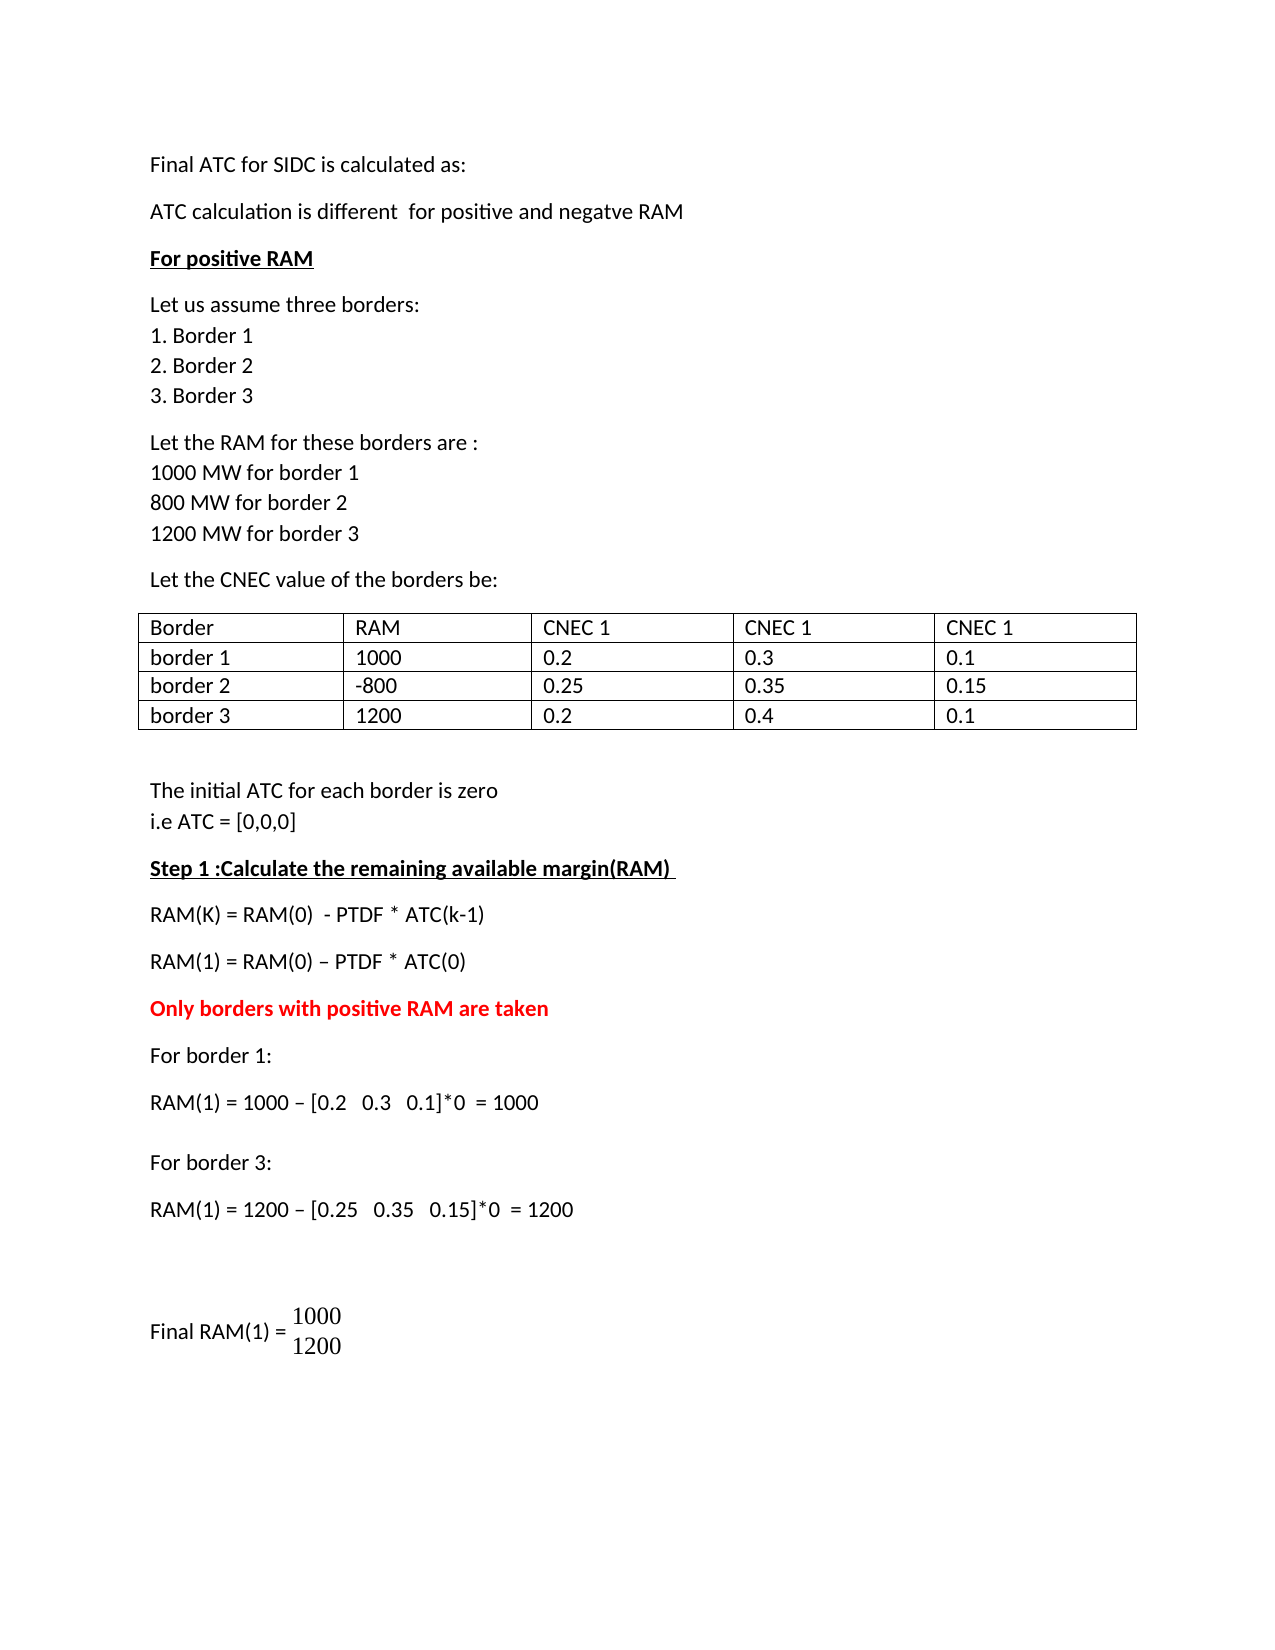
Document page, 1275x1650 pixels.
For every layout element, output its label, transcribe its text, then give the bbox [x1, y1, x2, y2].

table_cell border 1 [139, 643, 343, 671]
table_cell 1200 [344, 701, 531, 729]
table_header RAM [344, 614, 531, 642]
table_cell 0.2 [532, 701, 733, 729]
text RAM(1) = 1200 – [0.25 0.35 0.15]*0 = 1200 [150, 1195, 1125, 1223]
table_cell -800 [344, 672, 531, 700]
text The initial ATC for each border is zero i.e ATC = [0,0,0] [150, 777, 1125, 835]
table_header CNEC 1 [734, 614, 934, 642]
text RAM(1) = 1000 – [0.2 0.3 0.1]*0 = 1000 For border 3: [150, 1088, 1125, 1177]
table_header Border [139, 614, 343, 642]
text Step 1 :Calculate the remaining available margin(RAM) [150, 854, 1125, 882]
text Let the RAM for these borders are : 1000 MW for border 1 800 MW for border 2 1200 MW for border 3 [150, 428, 1125, 547]
table_cell border 2 [139, 672, 343, 700]
text RAM(K) = RAM(0) - PTDF * ATC(k-1) [150, 901, 1125, 929]
table_cell 0.25 [532, 672, 733, 700]
table_cell 1000 [344, 643, 531, 671]
table_cell 0.1 [935, 643, 1136, 671]
table_cell 0.15 [935, 672, 1136, 700]
text Let us assume three borders: 1. Border 1 2. Border 2 3. Border 3 [150, 291, 1125, 409]
text Final ATC for SIDC is calculated as: [150, 150, 1125, 178]
text Only borders with positive RAM are taken [150, 994, 1125, 1022]
table_cell 0.2 [532, 643, 733, 671]
text Final RAM(1) = [150, 1242, 1125, 1360]
text Let the CNEC value of the borders be: [150, 566, 1125, 594]
table_cell border 3 [139, 701, 343, 729]
table_header CNEC 1 [532, 614, 733, 642]
table_cell 0.1 [935, 701, 1136, 729]
text ATC calculation is different for positive and negatve RAM [150, 197, 1125, 225]
text For border 1: [150, 1041, 1125, 1069]
table_cell 0.4 [734, 701, 934, 729]
table_header CNEC 1 [935, 614, 1136, 642]
text For positive RAM [150, 244, 1125, 272]
table_cell 0.35 [734, 672, 934, 700]
text RAM(1) = RAM(0) – PTDF * ATC(0) [150, 947, 1125, 976]
table_cell 0.3 [734, 643, 934, 671]
